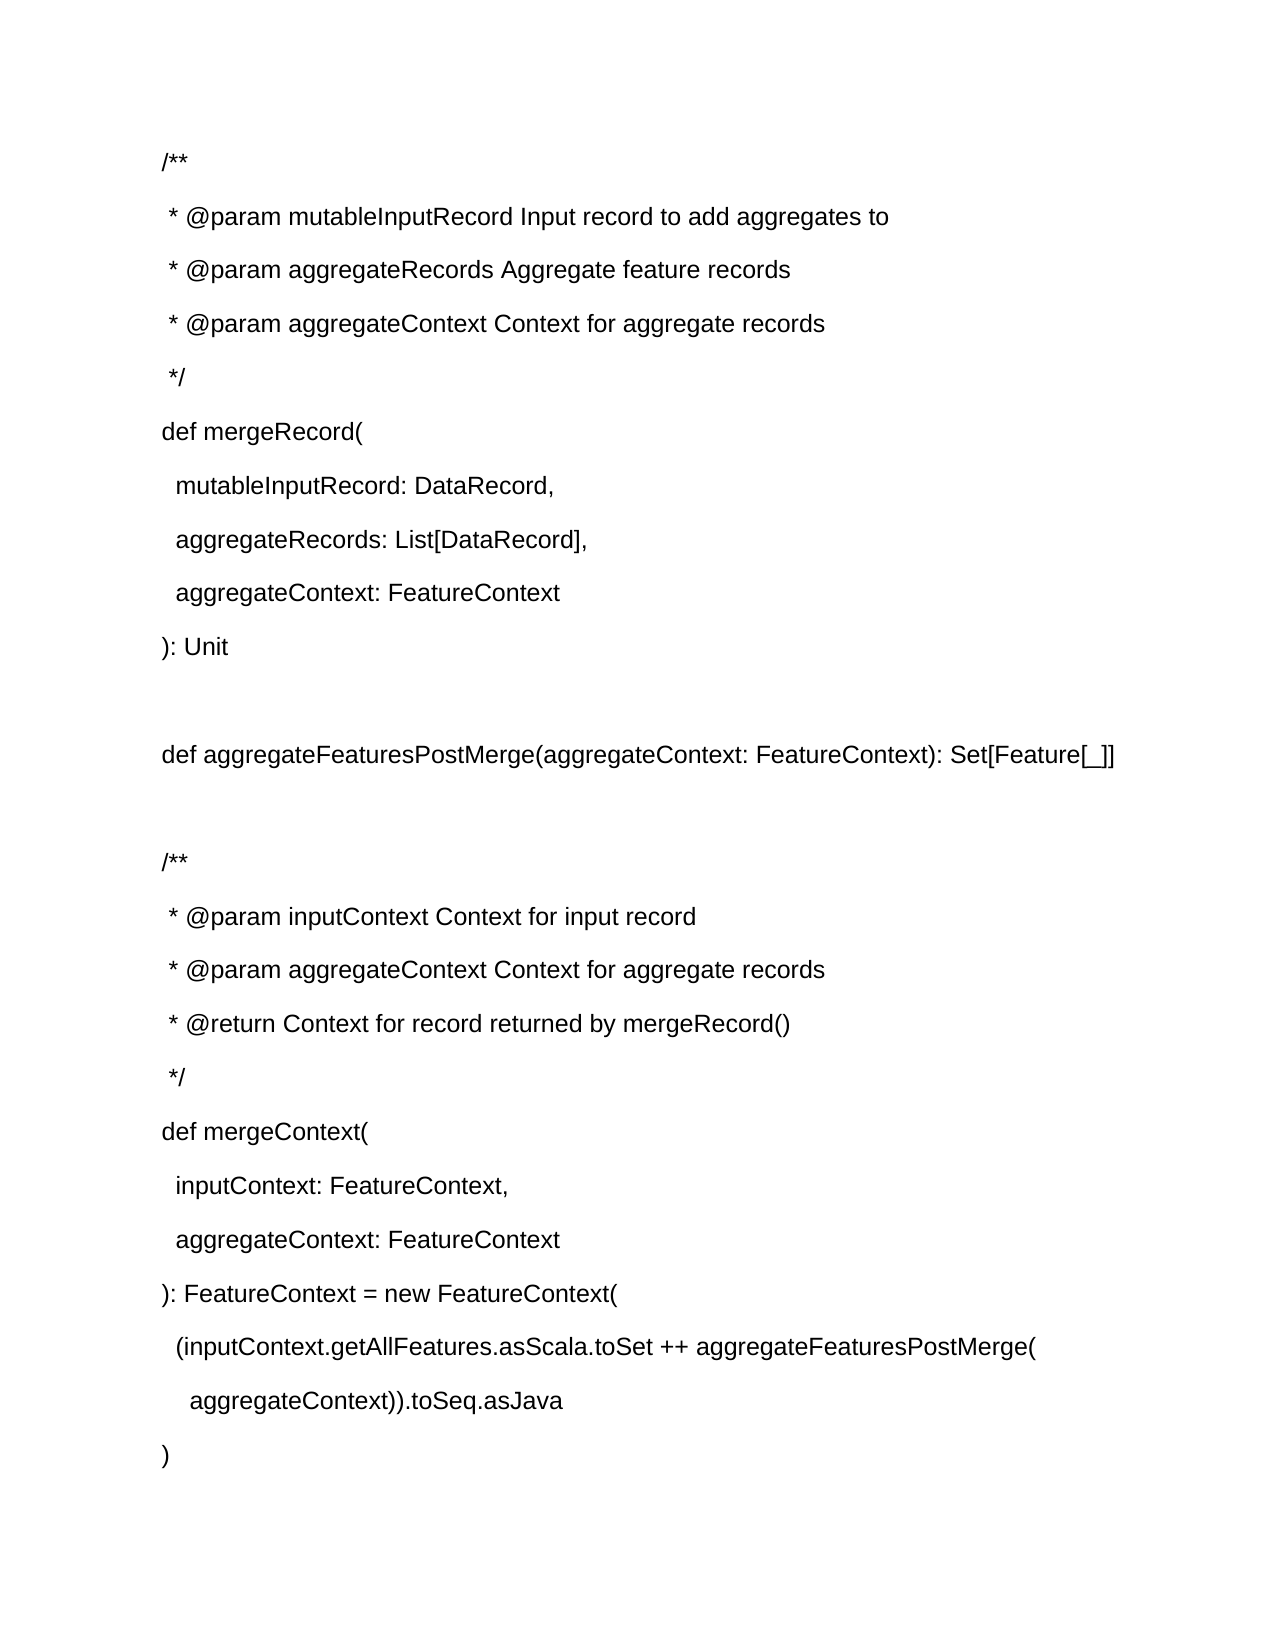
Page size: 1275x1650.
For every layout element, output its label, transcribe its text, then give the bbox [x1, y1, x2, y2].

text * @return Context for record returned by mergeRecord() [148, 1009, 1127, 1038]
text /** [148, 848, 1127, 876]
text ) [148, 1440, 1127, 1469]
text * @param aggregateContext Context for aggregate records [148, 309, 1127, 338]
text * @param mutableInputRecord Input record to add aggregates to [148, 201, 1127, 230]
text (inputContext.getAllFeatures.asScala.toSet ++ aggregateFeaturesPostMerge( [148, 1332, 1127, 1361]
text */ [148, 363, 1127, 392]
text aggregateContext: FeatureContext [148, 578, 1127, 607]
text * @param aggregateRecords Aggregate feature records [148, 255, 1127, 284]
text inputContext: FeatureContext, [148, 1171, 1127, 1199]
text /** [148, 148, 1127, 176]
text mutableInputRecord: DataRecord, [148, 471, 1127, 499]
text def mergeRecord( [148, 417, 1127, 446]
text aggregateContext)).toSeq.asJava [148, 1386, 1127, 1415]
text ): FeatureContext = new FeatureContext( [148, 1278, 1127, 1307]
text * @param aggregateContext Context for aggregate records [148, 955, 1127, 984]
text * @param inputContext Context for input record [148, 902, 1127, 930]
text def mergeContext( [148, 1117, 1127, 1146]
text def aggregateFeaturesPostMerge(aggregateContext: FeatureContext): Set[Feature[_]] [148, 740, 1127, 769]
text */ [148, 1063, 1127, 1092]
text aggregateContext: FeatureContext [148, 1225, 1127, 1253]
text ): Unit [148, 632, 1127, 661]
text aggregateRecords: List[DataRecord], [148, 524, 1127, 553]
